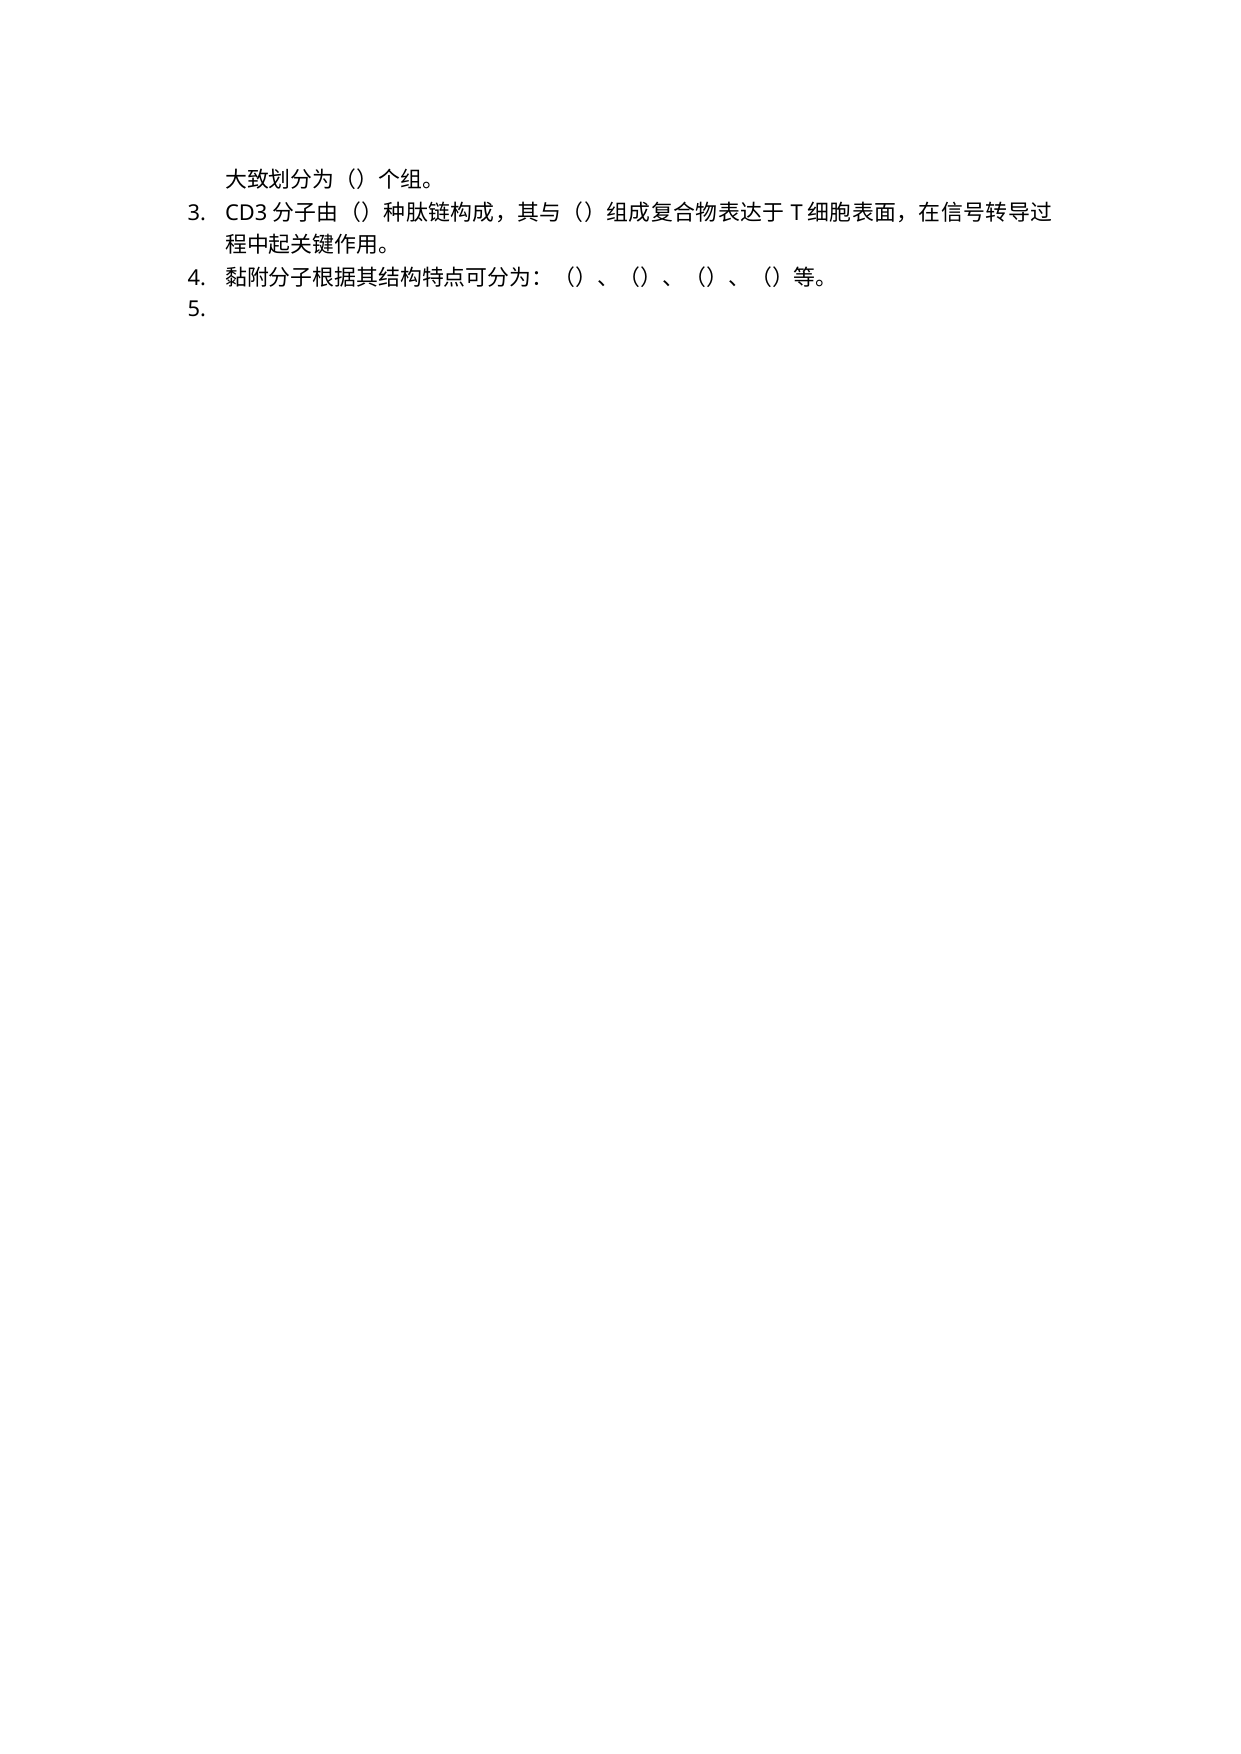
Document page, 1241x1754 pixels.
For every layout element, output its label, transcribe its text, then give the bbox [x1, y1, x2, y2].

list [187, 162, 1053, 194]
list 黏附分子根据其结构特点可分为：（）、（）、（）、（）等。 [187, 259, 1053, 292]
list CD3分子由（）种肽链构成，其与（）组成复合物表达于T细胞表面，在信号转导过程中起关键作用。 [187, 194, 1053, 259]
